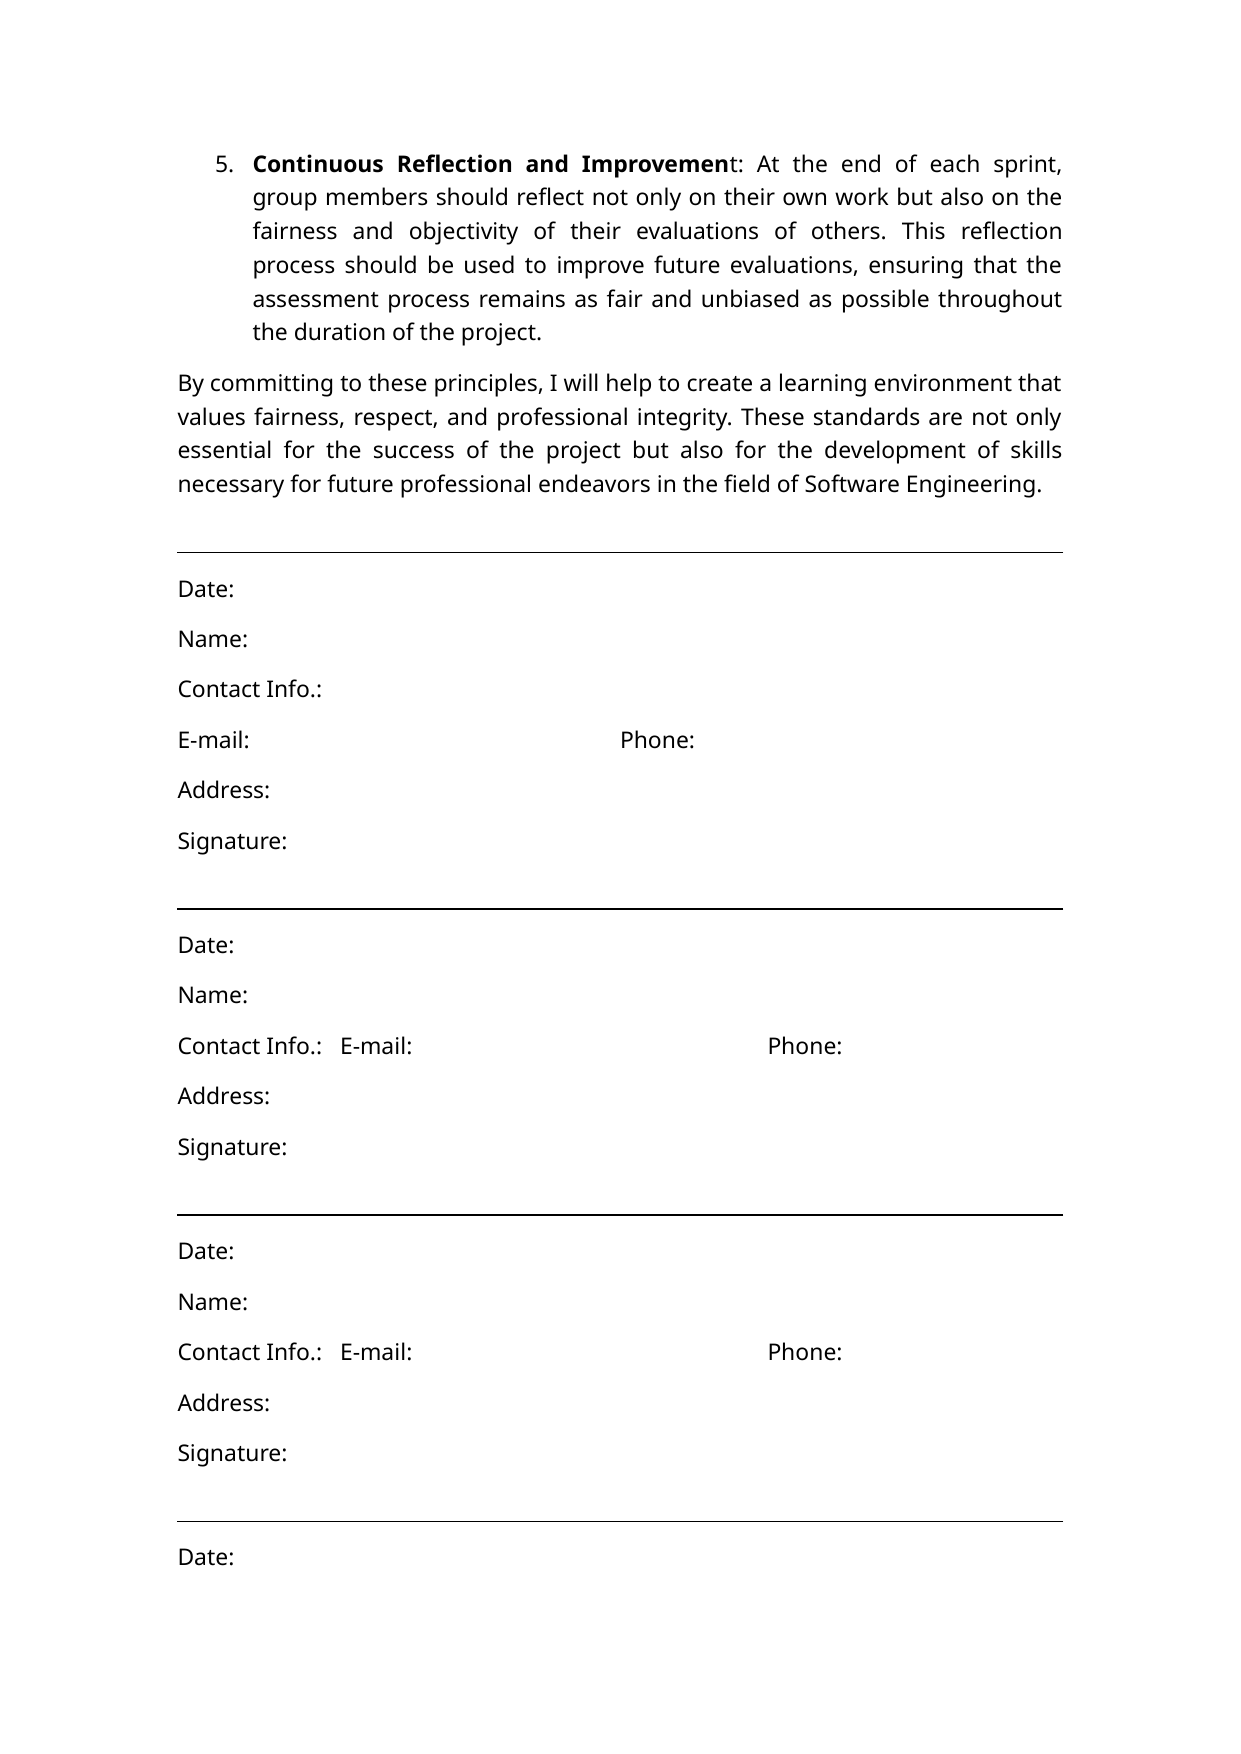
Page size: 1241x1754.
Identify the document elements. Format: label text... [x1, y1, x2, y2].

text Date: [177, 572, 1063, 604]
text Address: [177, 1080, 1063, 1112]
text E-mail: Phone: [177, 724, 1063, 755]
text Date: [177, 1541, 1063, 1573]
text Contact Info.: E-mail: Phone: [177, 1030, 1063, 1061]
text Name: [177, 1286, 1063, 1317]
text Name: [177, 623, 1063, 654]
text Contact Info.: [177, 673, 1063, 704]
text Date: [177, 1235, 1063, 1266]
text Signature: [177, 824, 1063, 856]
text Date: [177, 929, 1063, 960]
text Address: [177, 1386, 1063, 1418]
text Address: [177, 774, 1063, 805]
text Signature: [177, 1131, 1063, 1162]
text Signature: [177, 1437, 1063, 1468]
text By committing to these principles, I will help to create a learning environment that values fairness, respect, and professional integrity. These standards are not only essential for the success of the project but also for the development of skills necessary for future professional endeavors in the field of Software Engineering. [177, 367, 1063, 499]
text Name: [177, 979, 1063, 1011]
list Continuous Reflection and Improvement: At the end of each sprint, group members should reflect not only on their own work but also on the fairness and objectivity of their evaluations of others. This reflection process should be used to improve future evaluations, ensuring that the assessment process remains as fair and unbiased as possible throughout the duration of the project. [215, 148, 1063, 348]
text Contact Info.: E-mail: Phone: [177, 1336, 1063, 1367]
